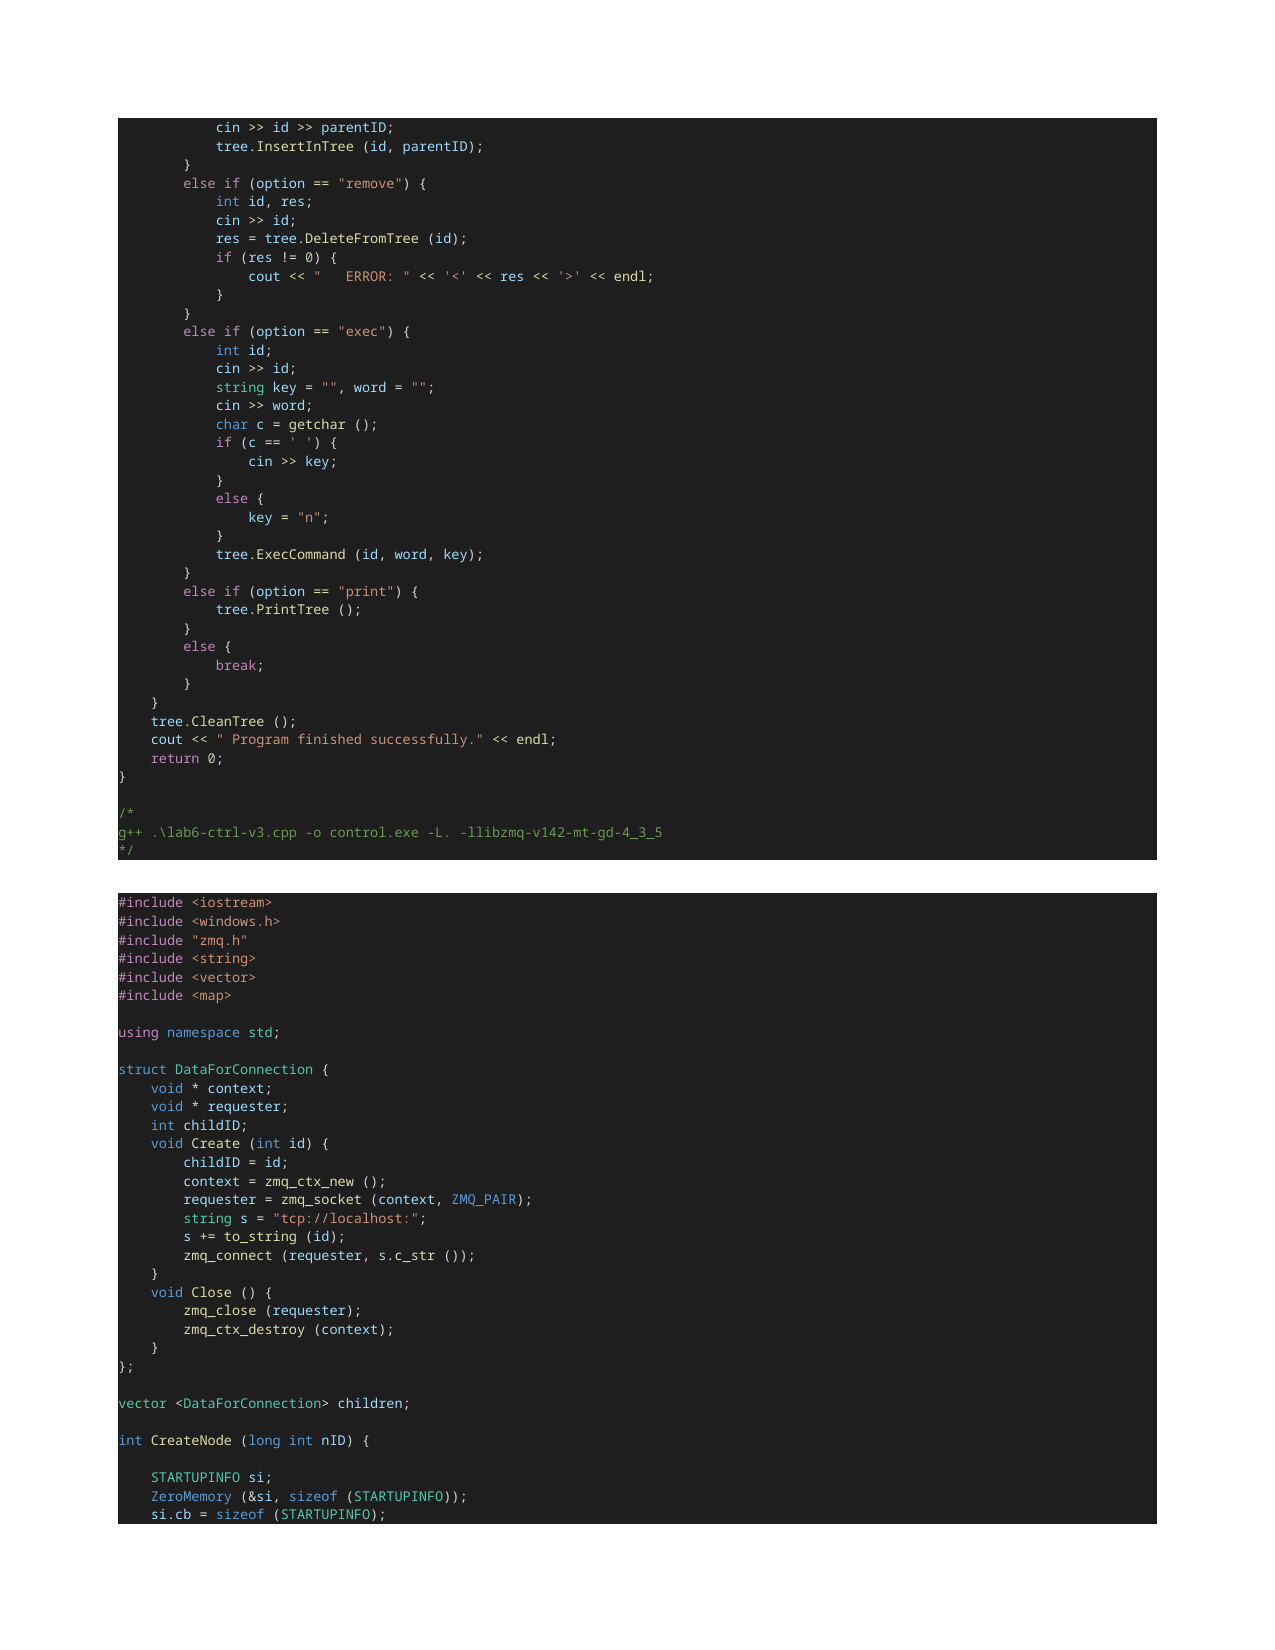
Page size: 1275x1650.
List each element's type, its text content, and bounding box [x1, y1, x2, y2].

text else if (option == "print") { [118, 582, 1157, 600]
text string s = "tcp://localhost:"; [118, 1208, 1157, 1227]
text tree.CleanTree (); [118, 711, 1157, 730]
text } [118, 526, 1157, 544]
text } [118, 563, 1157, 582]
text using namespace std; [118, 1023, 1157, 1042]
text vector <DataForConnection> children; [118, 1394, 1157, 1412]
text void * context; [118, 1079, 1157, 1097]
text } [118, 470, 1157, 489]
text zmq_ctx_destroy (context); [118, 1320, 1157, 1338]
text return 0; [118, 748, 1157, 767]
text } [118, 303, 1157, 322]
text res = tree.DeleteFromTree (id); [118, 229, 1157, 248]
text void Create (int id) { [118, 1134, 1157, 1153]
text #include <vector> [118, 967, 1157, 986]
text int id, res; [118, 192, 1157, 211]
text STARTUPINFO si; [118, 1468, 1157, 1487]
text string key = "", word = ""; [118, 378, 1157, 396]
text tree.PrintTree (); [118, 600, 1157, 619]
text int id; [118, 341, 1157, 359]
text } [118, 1338, 1157, 1357]
text */ [118, 841, 1157, 860]
text } [118, 674, 1157, 693]
text }; [118, 1357, 1157, 1375]
text } [118, 693, 1157, 711]
text s += to_string (id); [118, 1227, 1157, 1246]
text else { [118, 489, 1157, 507]
text zmq_connect (requester, s.c_str ()); [118, 1246, 1157, 1264]
text } [118, 1264, 1157, 1283]
text context = zmq_ctx_new (); [118, 1171, 1157, 1190]
text } [118, 619, 1157, 637]
text tree.ExecCommand (id, word, key); [118, 544, 1157, 563]
text key = "n"; [118, 507, 1157, 526]
text struct DataForConnection { [118, 1060, 1157, 1079]
text } [118, 285, 1157, 303]
text ZeroMemory (&si, sizeof (STARTUPINFO)); [118, 1487, 1157, 1505]
text cin >> key; [118, 452, 1157, 470]
text #include <map> [118, 986, 1157, 1004]
text else { [118, 637, 1157, 656]
text else if (option == "remove") { [118, 174, 1157, 192]
text } [118, 767, 1157, 786]
text else if (option == "exec") { [118, 322, 1157, 341]
text si.cb = sizeof (STARTUPINFO); [118, 1505, 1157, 1524]
text if (c == ' ') { [118, 433, 1157, 452]
text childID = id; [118, 1153, 1157, 1171]
text cin >> id; [118, 211, 1157, 229]
text break; [118, 656, 1157, 674]
text cin >> id >> parentID; [118, 118, 1157, 137]
text #include <windows.h> [118, 912, 1157, 930]
text } [118, 155, 1157, 174]
text cin >> id; [118, 359, 1157, 378]
text int childID; [118, 1116, 1157, 1134]
text cout << " ERROR: " << '<' << res << '>' << endl; [118, 266, 1157, 285]
text #include <iostream> [118, 893, 1157, 912]
text cin >> word; [118, 396, 1157, 415]
text /* [118, 804, 1157, 823]
text #include "zmq.h" [118, 930, 1157, 949]
text zmq_close (requester); [118, 1301, 1157, 1320]
text #include <string> [118, 949, 1157, 967]
text tree.InsertInTree (id, parentID); [118, 137, 1157, 155]
text void * requester; [118, 1097, 1157, 1116]
text if (res != 0) { [118, 248, 1157, 266]
text char c = getchar (); [118, 415, 1157, 433]
text requester = zmq_socket (context, ZMQ_PAIR); [118, 1190, 1157, 1208]
text int CreateNode (long int nID) { [118, 1431, 1157, 1449]
text void Close () { [118, 1283, 1157, 1301]
text g++ .\lab6-ctrl-v3.cpp -o control.exe -L. -llibzmq-v142-mt-gd-4_3_5 [118, 823, 1157, 841]
text cout << " Program finished successfully." << endl; [118, 730, 1157, 748]
